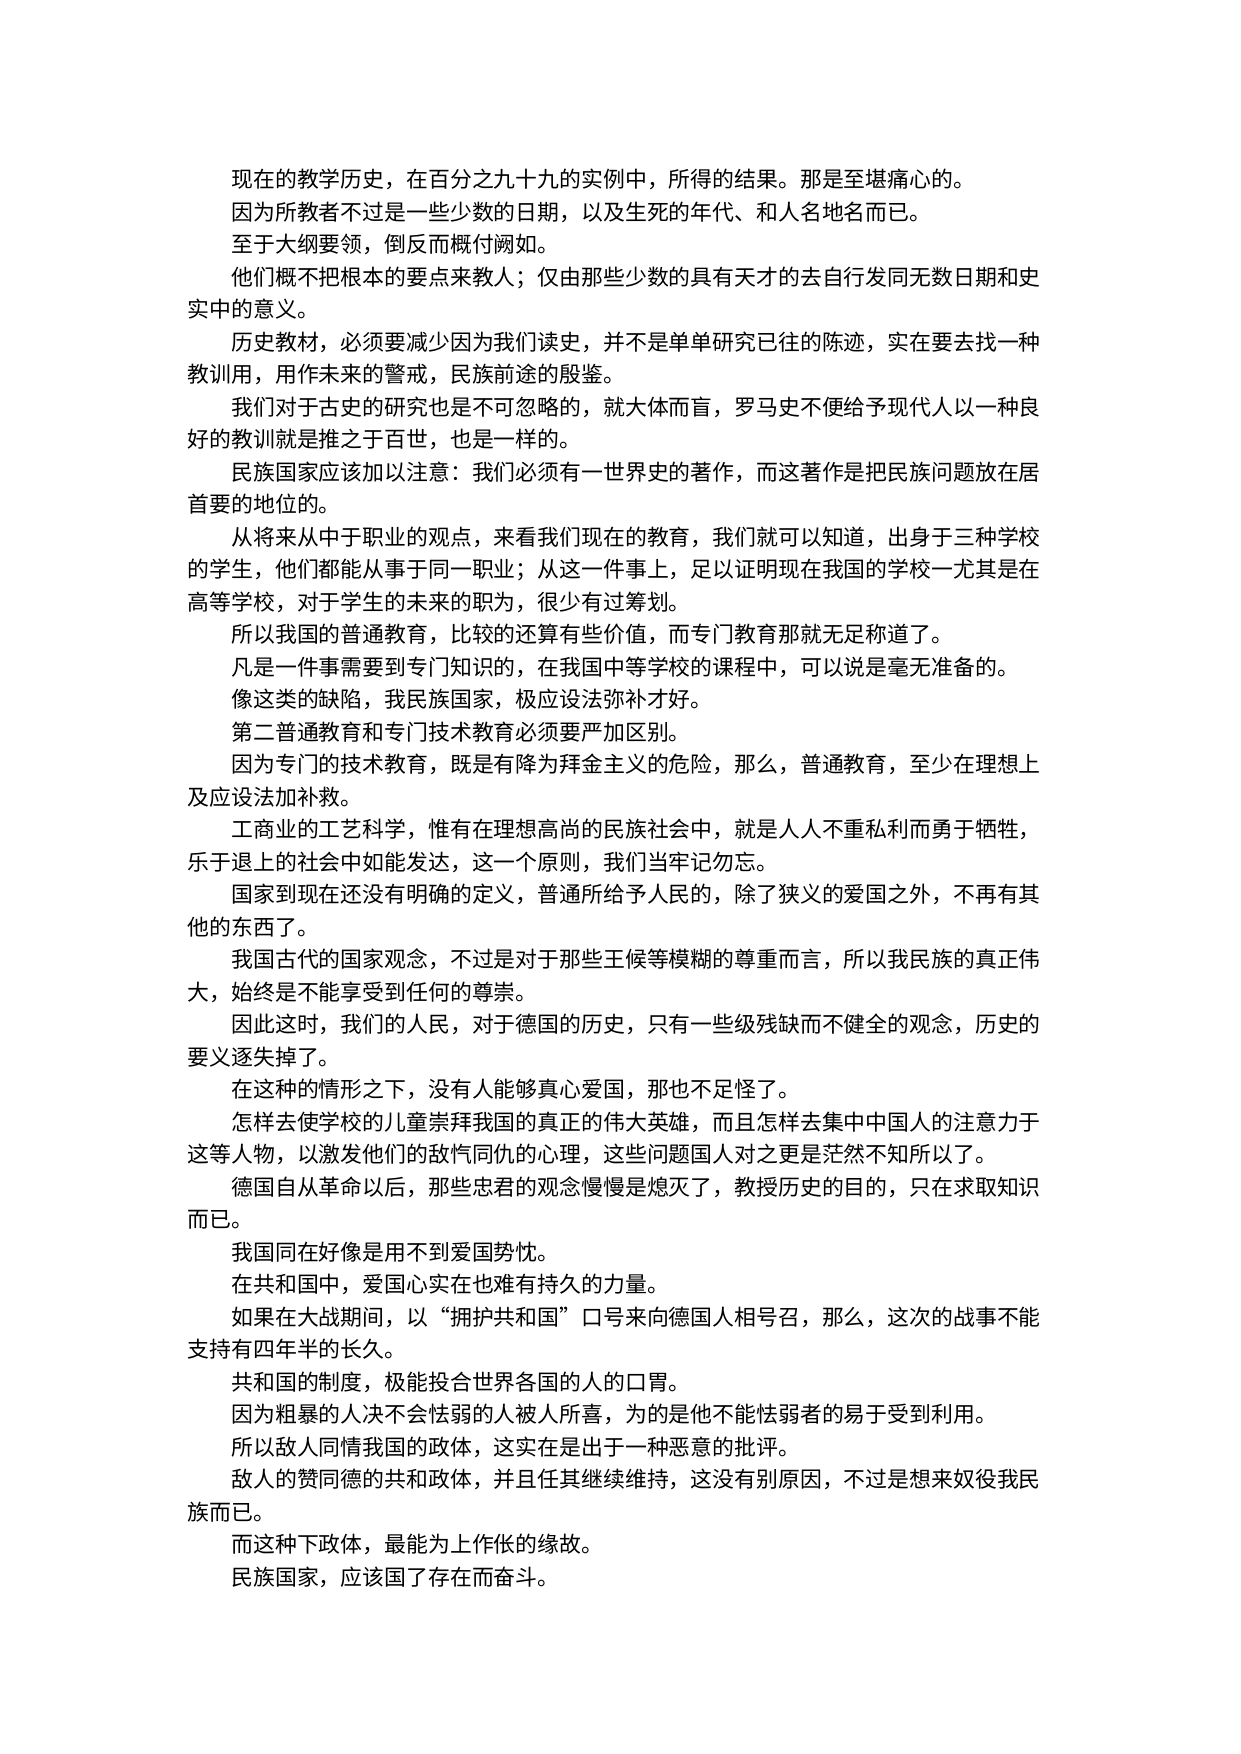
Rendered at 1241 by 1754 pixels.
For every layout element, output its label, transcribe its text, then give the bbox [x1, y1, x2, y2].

text 敌人的赞同德的共和政体，并且任其继续维持，这没有别原因，不过是想来奴役我民族而已。 [187, 1462, 1053, 1527]
text 现在的教学历史，在百分之九十九的实例中，所得的结果。那是至堪痛心的。 [187, 162, 1053, 194]
text 他们概不把根本的要点来教人；仅由那些少数的具有天才的去自行发同无数日期和史实中的意义。 [187, 259, 1053, 324]
text 因此这时，我们的人民，对于德国的历史，只有一些级残缺而不健全的观念，历史的要义逐失掉了。 [187, 1007, 1053, 1072]
text 民族国家，应该国了存在而奋斗。 [187, 1559, 1053, 1592]
text 在这种的情形之下，没有人能够真心爱国，那也不足怪了。 [187, 1072, 1053, 1104]
text 民族国家应该加以注意：我们必须有一世界史的著作，而这著作是把民族问题放在居首要的地位的。 [187, 454, 1053, 519]
text 凡是一件事需要到专门知识的，在我国中等学校的课程中，可以说是毫无准备的。 [187, 649, 1053, 682]
text 所以我国的普通教育，比较的还算有些价值，而专门教育那就无足称道了。 [187, 617, 1053, 649]
text 怎样去使学校的儿童崇拜我国的真正的伟大英雄，而且怎样去集中中国人的注意力于这等人物，以激发他们的敌忾同仇的心理，这些问题国人对之更是茫然不知所以了。 [187, 1104, 1053, 1169]
text 我们对于古史的研究也是不可忽略的，就大体而盲，罗马史不便给予现代人以一种良好的教训就是推之于百世，也是一样的。 [187, 389, 1053, 454]
text 共和国的制度，极能投合世界各国的人的口胃。 [187, 1364, 1053, 1397]
text 在共和国中，爱国心实在也难有持久的力量。 [187, 1267, 1053, 1299]
text 从将来从中于职业的观点，来看我们现在的教育，我们就可以知道，出身于三种学校的学生，他们都能从事于同一职业；从这一件事上，足以证明现在我国的学校一尤其是在高等学校，对于学生的未来的职为，很少有过筹划。 [187, 519, 1053, 617]
text 德国自从革命以后，那些忠君的观念慢慢是熄灭了，教授历史的目的，只在求取知识而已。 [187, 1169, 1053, 1234]
text 至于大纲要领，倒反而概付阙如。 [187, 227, 1053, 259]
text 第二普通教育和专门技术教育必须要严加区别。 [187, 714, 1053, 747]
text 工商业的工艺科学，惟有在理想高尚的民族社会中，就是人人不重私利而勇于牺牲，乐于退上的社会中如能发达，这一个原则，我们当牢记勿忘。 [187, 812, 1053, 877]
text 像这类的缺陷，我民族国家，极应设法弥补才好。 [187, 682, 1053, 714]
text 而这种下政体，最能为上作伥的缘故。 [187, 1527, 1053, 1559]
text 所以敌人同情我国的政体，这实在是出于一种恶意的批评。 [187, 1429, 1053, 1462]
text 国家到现在还没有明确的定义，普通所给予人民的，除了狭义的爱国之外，不再有其他的东西了。 [187, 877, 1053, 942]
text 我国古代的国家观念，不过是对于那些王候等模糊的尊重而言，所以我民族的真正伟大，始终是不能享受到任何的尊崇。 [187, 942, 1053, 1007]
text 历史教材，必须要减少因为我们读史，并不是单单研究已往的陈迹，实在要去找一种教训用，用作未来的警戒，民族前途的殷鉴。 [187, 324, 1053, 389]
text 因为所教者不过是一些少数的日期，以及生死的年代、和人名地名而已。 [187, 194, 1053, 227]
text 因为专门的技术教育，既是有降为拜金主义的危险，那么，普通教育，至少在理想上及应设法加补救。 [187, 747, 1053, 812]
text 如果在大战期间，以“拥护共和国”口号来向德国人相号召，那么，这次的战事不能支持有四年半的长久。 [187, 1299, 1053, 1364]
text 因为粗暴的人决不会怯弱的人被人所喜，为的是他不能怯弱者的易于受到利用。 [187, 1397, 1053, 1429]
text 我国同在好像是用不到爱国势忱。 [187, 1234, 1053, 1267]
